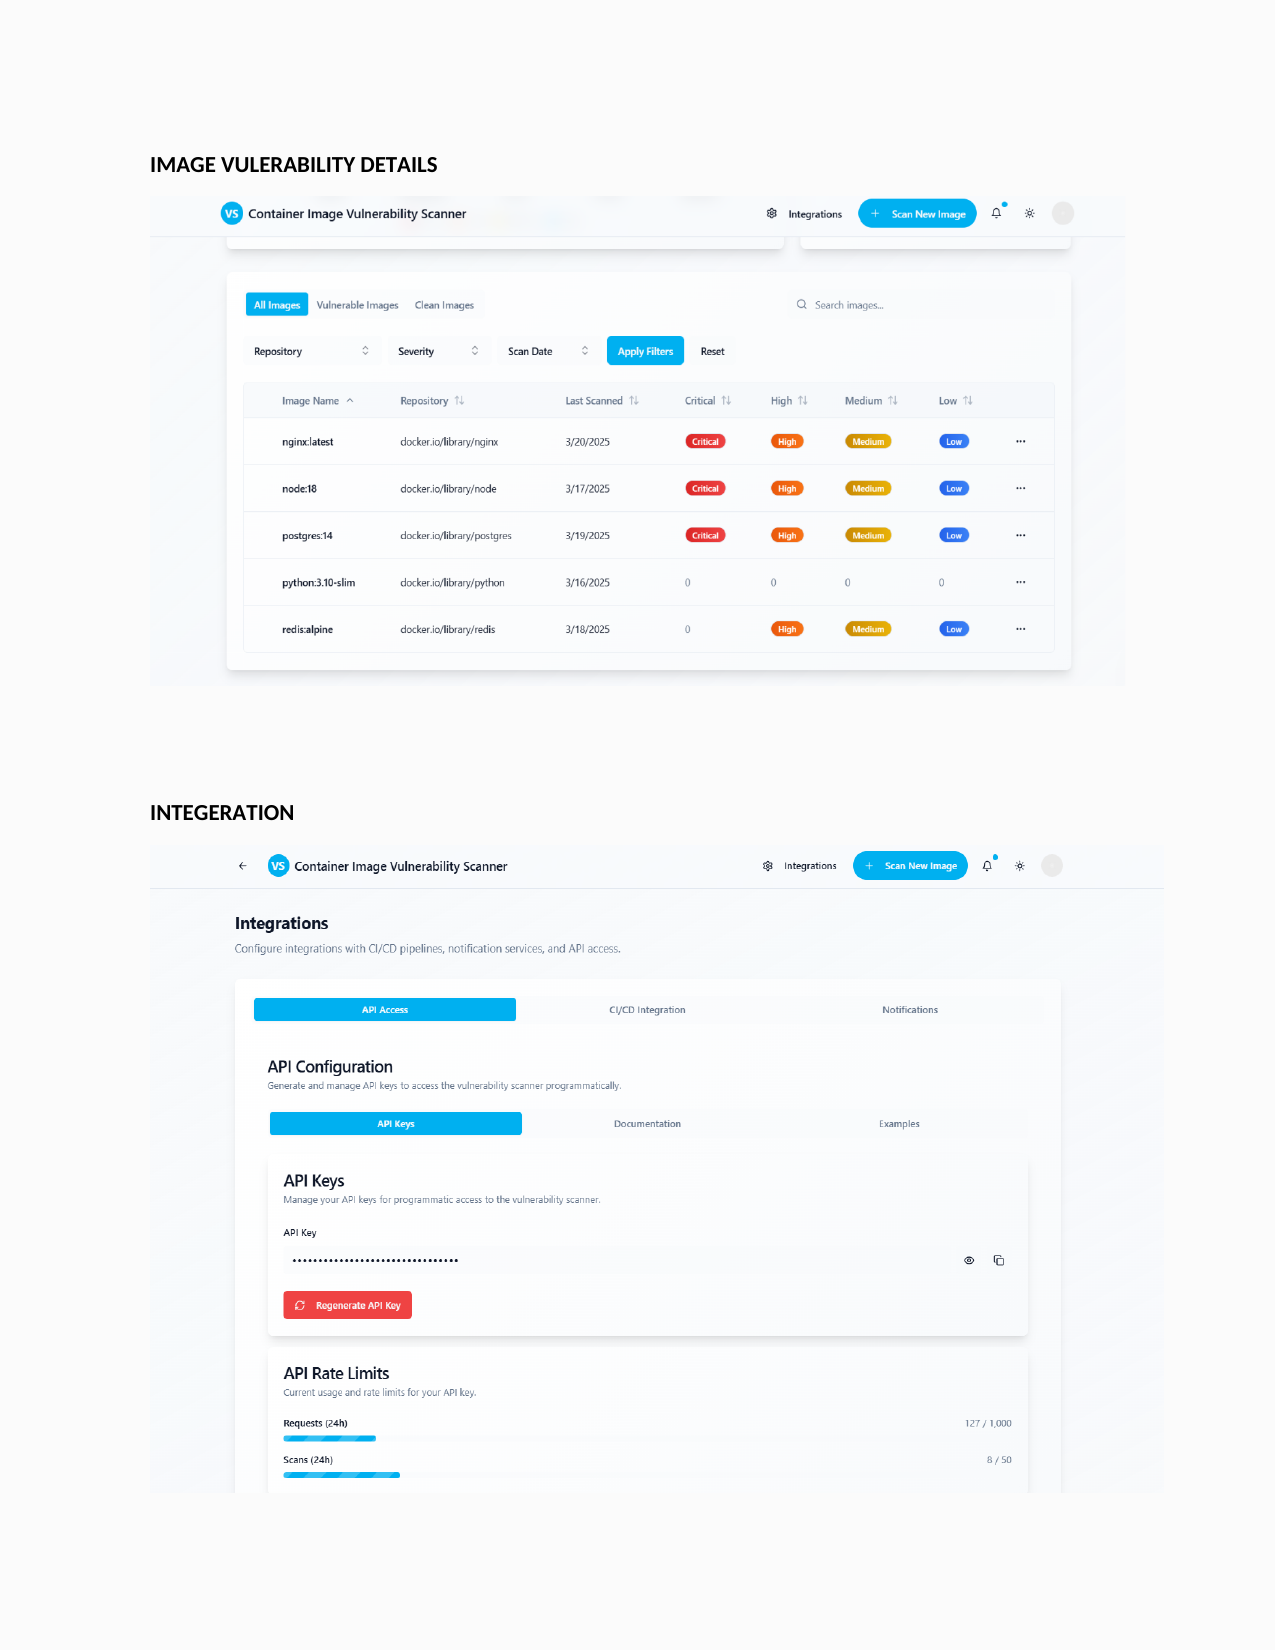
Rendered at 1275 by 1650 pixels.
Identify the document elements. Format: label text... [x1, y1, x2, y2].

text IMAGE VULERABILITY DETAILS [150, 150, 1125, 178]
picture [150, 196, 1125, 686]
picture [150, 845, 1164, 1493]
text INTEGERATION [150, 798, 1125, 826]
